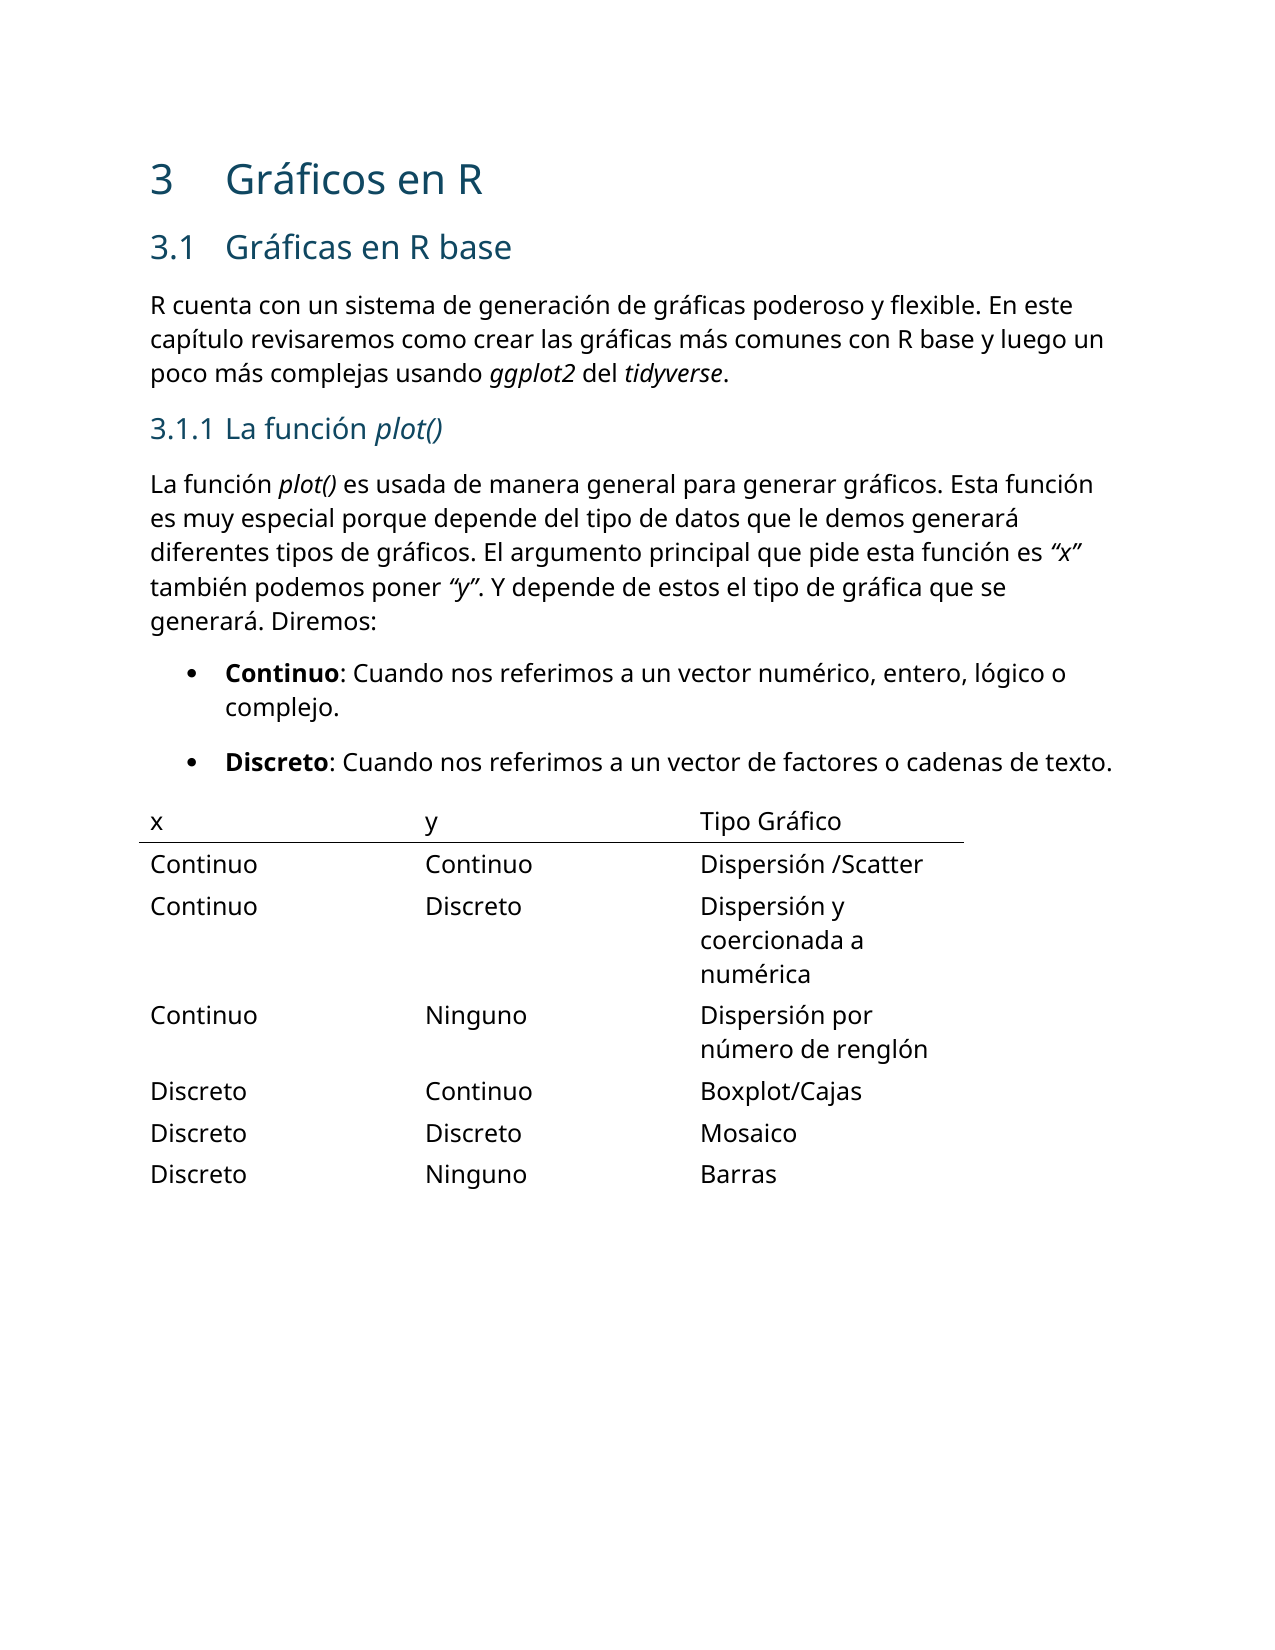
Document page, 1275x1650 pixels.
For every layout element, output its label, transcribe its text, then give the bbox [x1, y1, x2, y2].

subtitle 3.1.1 La función plot() [150, 408, 1125, 448]
table_header x [139, 800, 414, 841]
table_cell Mosaico [689, 1111, 964, 1153]
list Continuo: Cuando nos referimos a un vector numérico, entero, lógico o complejo. [187, 656, 1125, 724]
table_cell Continuo [414, 1070, 689, 1111]
subtitle 3 Gráficos en R [150, 150, 1125, 207]
text La función plot() es usada de manera general para generar gráficos. Esta función es muy especial porque depende del tipo de datos que le demos generará diferentes tipos de gráficos. El argumento principal que pide esta función es “x” también podemos poner “y”. Y depende de estos el tipo de gráfica que se generará. Diremos: [150, 467, 1125, 637]
table_cell Dispersión /Scatter [689, 843, 964, 884]
table_cell Discreto [414, 885, 689, 994]
table_cell Discreto [139, 1153, 414, 1194]
table_cell Continuo [139, 843, 414, 884]
table_cell Discreto [139, 1070, 414, 1111]
table_header y [414, 800, 689, 841]
table_cell Continuo [139, 885, 414, 994]
subtitle 3.1 Gráficas en R base [150, 223, 1125, 269]
table_cell Ninguno [414, 1153, 689, 1194]
table_cell Barras [689, 1153, 964, 1194]
table_cell Boxplot/Cajas [689, 1070, 964, 1111]
table_cell Dispersión por número de renglón [689, 994, 964, 1070]
table_header Tipo Gráfico [689, 800, 964, 841]
table_cell Ninguno [414, 994, 689, 1070]
text R cuenta con un sistema de generación de gráficas poderoso y flexible. En este capítulo revisaremos como crear las gráficas más comunes con R base y luego un poco más complejas usando ggplot2 del tidyverse. [150, 288, 1125, 390]
table_cell Discreto [139, 1111, 414, 1153]
table_cell Continuo [414, 843, 689, 884]
table_cell Discreto [414, 1111, 689, 1153]
table_cell Continuo [139, 994, 414, 1070]
list Discreto: Cuando nos referimos a un vector de factores o cadenas de texto. [187, 745, 1125, 779]
table_cell Dispersión y coercionada a numérica [689, 885, 964, 994]
